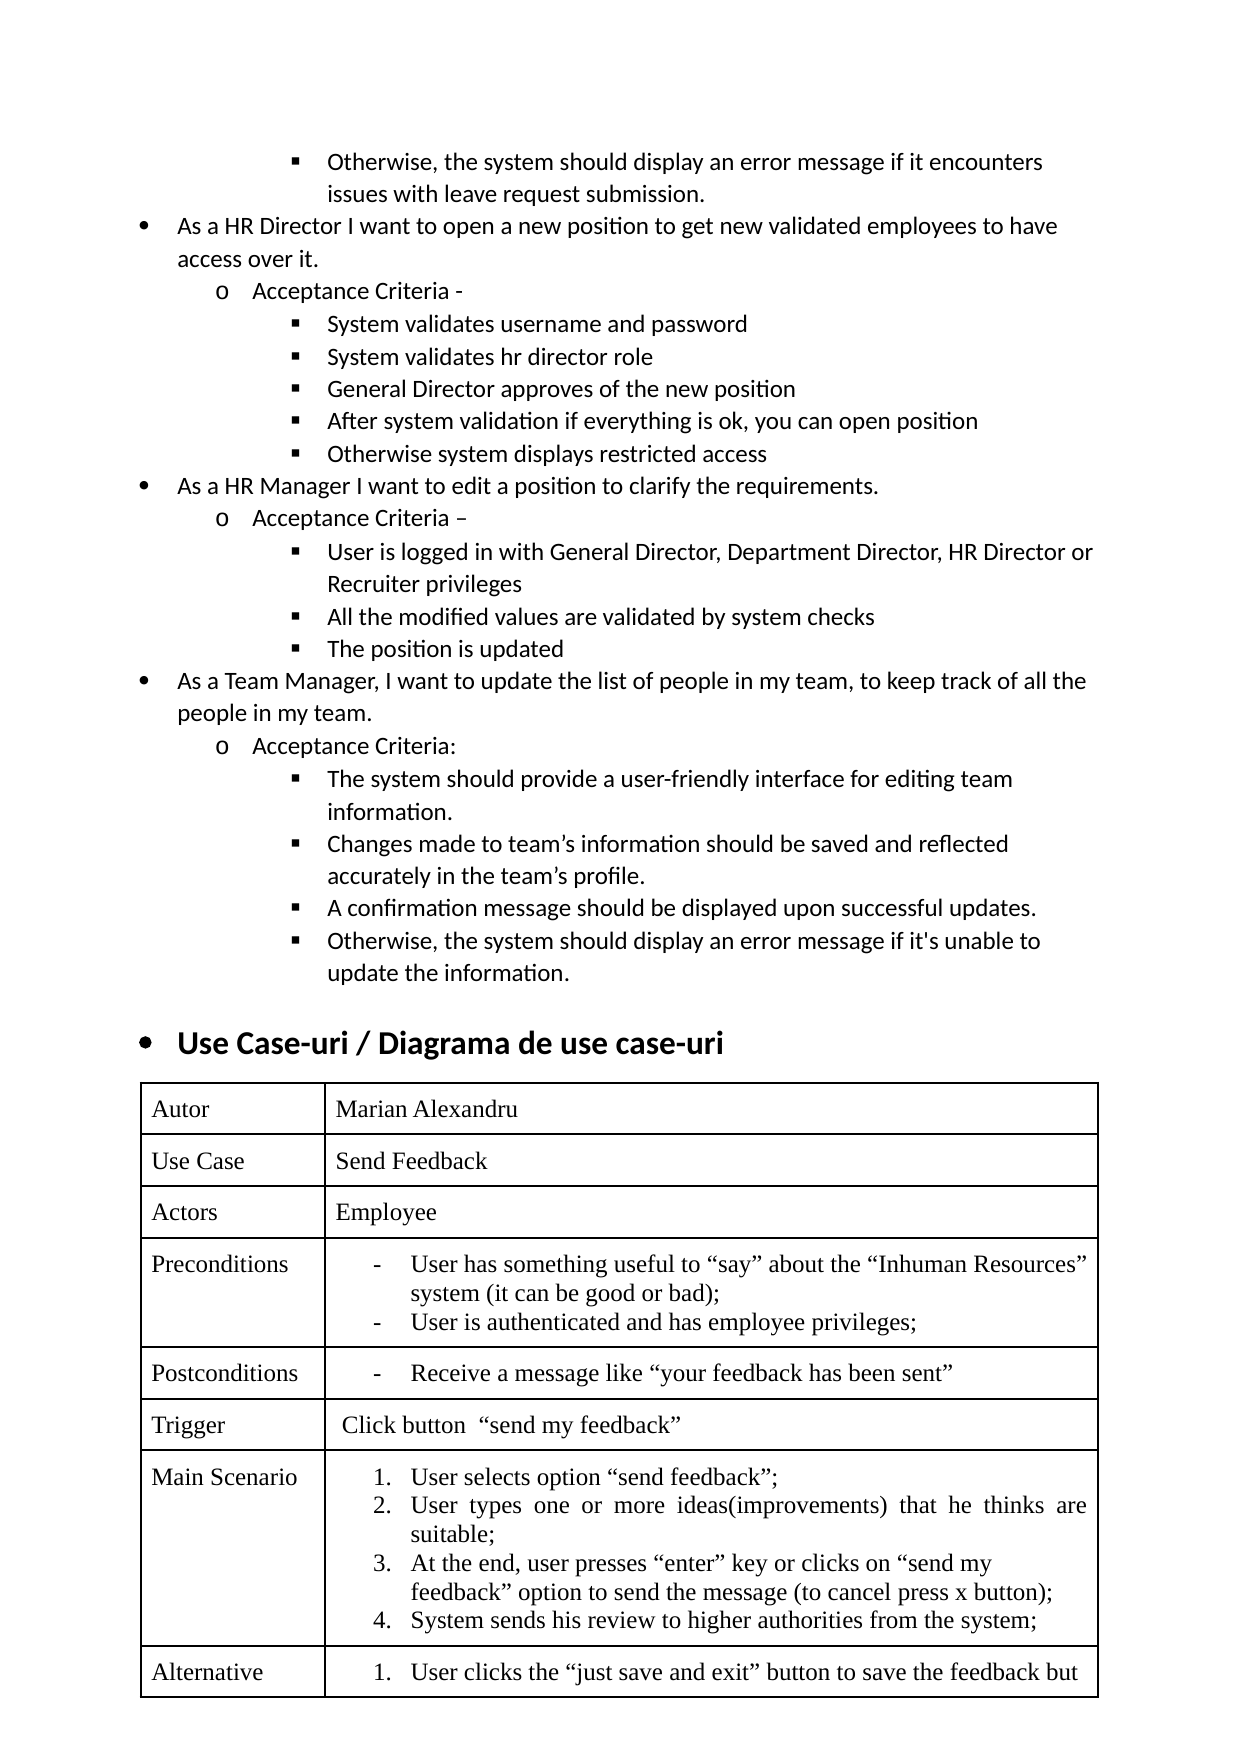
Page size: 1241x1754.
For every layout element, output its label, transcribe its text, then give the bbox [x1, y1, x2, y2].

table_cell Main Scenario [142, 1451, 324, 1644]
list Otherwise system displays restricted access [289, 438, 1098, 468]
list Otherwise, the system should display an error message if it's unable to update the information. [289, 925, 1098, 988]
list Use Case-uri / Diagrama de use case-uri [139, 1022, 1098, 1062]
table_cell Trigger [142, 1400, 324, 1449]
table_cell Alternative Flow 1 [142, 1647, 324, 1696]
list Acceptance Criteria - [214, 275, 1098, 307]
table_cell Click button “send my feedback” [326, 1400, 1097, 1449]
table_cell Receive a message like “your feedback has been sent” [326, 1348, 1097, 1397]
list System validates username and password [289, 309, 1098, 339]
table_cell User selects option “send feedback”; User types one or more ideas(improvements) that he thinks are suitable; At the end, user presses “enter” key or clicks on “send my feedback” option to send the message (to cancel press x button); System sends his review to higher authorities from the system; [326, 1451, 1097, 1644]
table_header Autor [142, 1084, 324, 1133]
table_cell Postconditions [142, 1348, 324, 1397]
list All the modified values are validated by system checks [289, 601, 1098, 631]
table_cell Actors [142, 1187, 324, 1237]
table_cell User has something useful to “say” about the “Inhuman Resources” system (it can be good or bad); User is authenticated and has employee privileges; [326, 1239, 1097, 1346]
table_header Marian Alexandru [326, 1084, 1097, 1133]
list As a Team Manager, I want to update the list of people in my team, to keep track of all the people in my team. [139, 665, 1098, 728]
list After system validation if everything is ok, you can open position [289, 406, 1098, 436]
list General Director approves of the new position [289, 373, 1098, 404]
list The system should provide a user-friendly interface for editing team information. [289, 763, 1098, 826]
list As a HR Director I want to open a new position to get new validated employees to have access over it. [139, 210, 1098, 273]
table_cell Use Case [142, 1135, 324, 1185]
list Otherwise, the system should display an error message if it encounters issues with leave request submission. [289, 146, 1098, 209]
list Acceptance Criteria: [214, 730, 1098, 762]
list As a HR Manager I want to edit a position to clarify the requirements. [139, 470, 1098, 501]
list User is logged in with General Director, Department Director, HR Director or Recruiter privileges [289, 536, 1098, 599]
table_cell Preconditions [142, 1239, 324, 1346]
list A confirmation message should be displayed upon successful updates. [289, 893, 1098, 923]
table_cell Send Feedback [326, 1135, 1097, 1185]
table_cell Employee [326, 1187, 1097, 1237]
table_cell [326, 1647, 1097, 1696]
list The position is updated [289, 633, 1098, 663]
list System validates hr director role [289, 341, 1098, 371]
list Changes made to team’s information should be saved and reflected accurately in the team’s profile. [289, 828, 1098, 891]
list Acceptance Criteria – [214, 502, 1098, 534]
